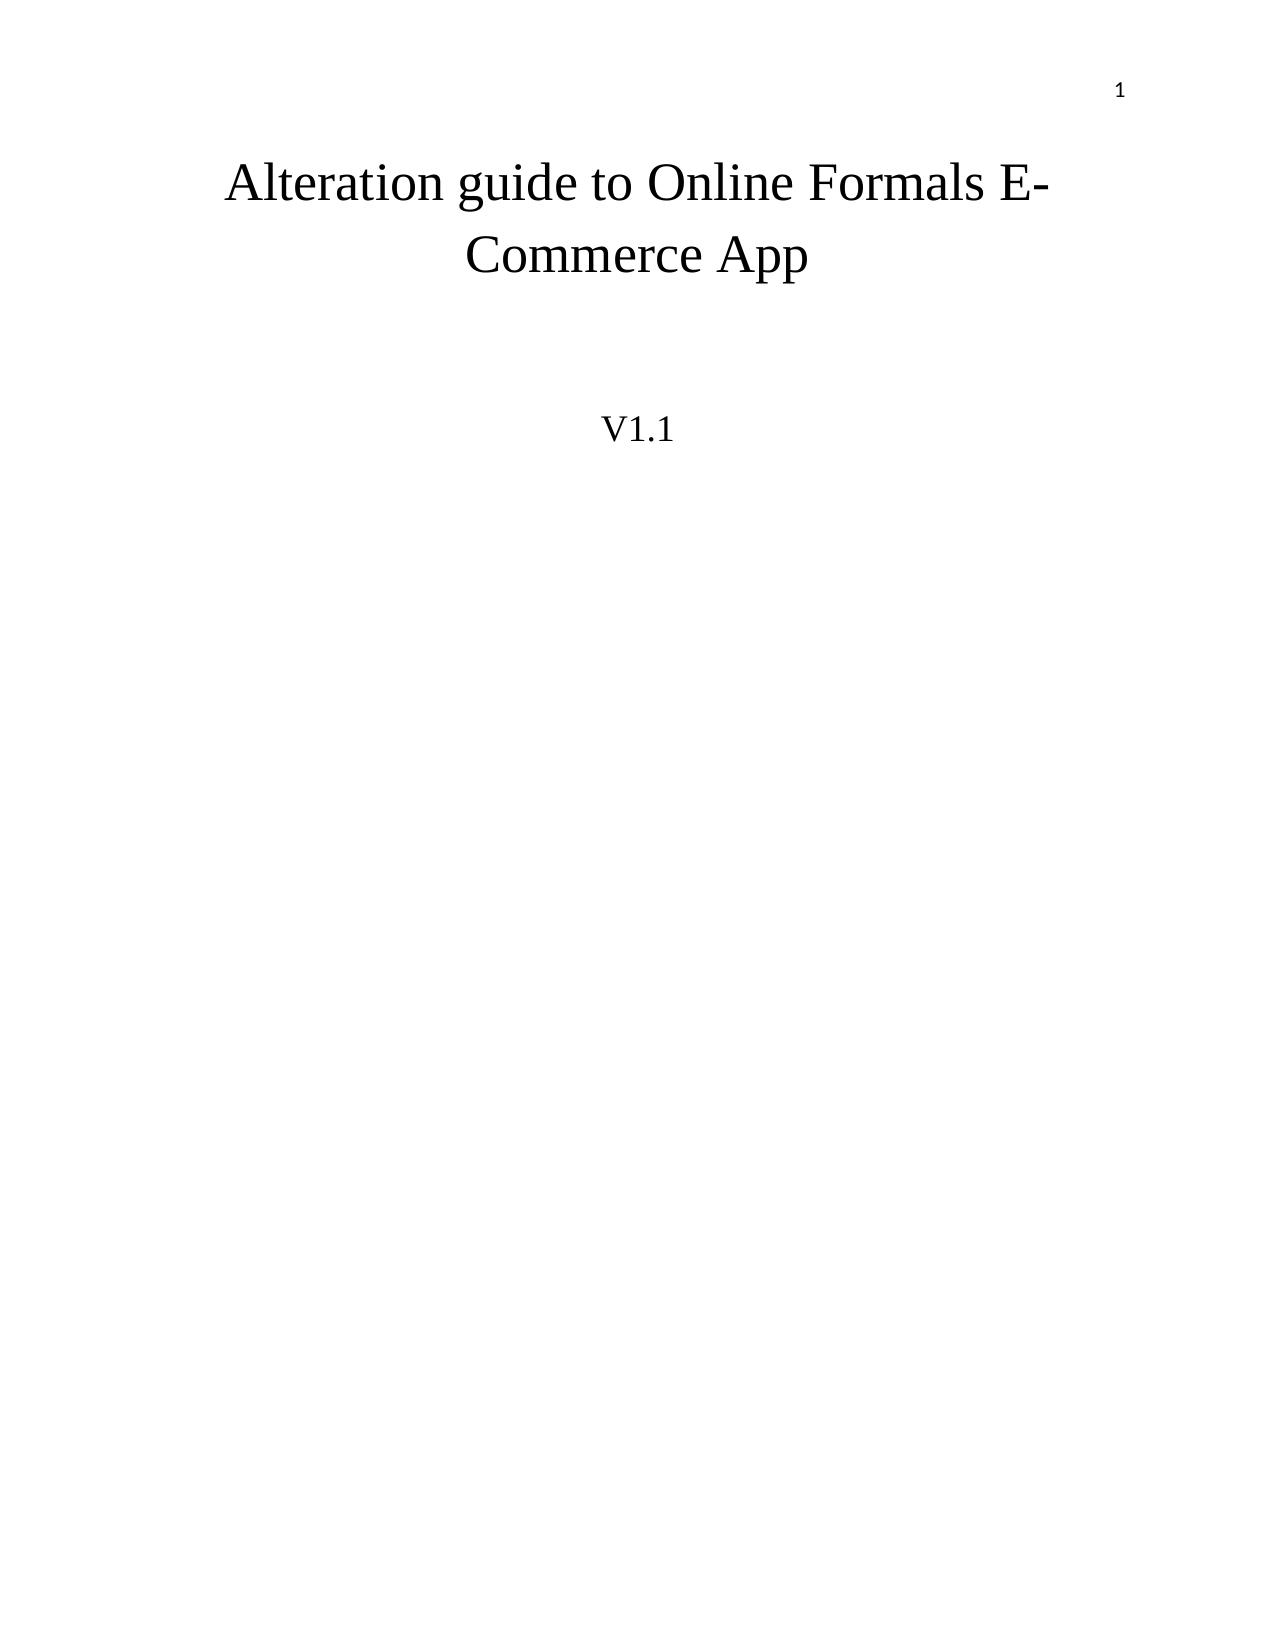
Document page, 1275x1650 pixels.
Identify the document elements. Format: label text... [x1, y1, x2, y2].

text V1.1 [150, 406, 1125, 449]
text Alteration guide to Online Formals E-Commerce App [150, 150, 1125, 284]
